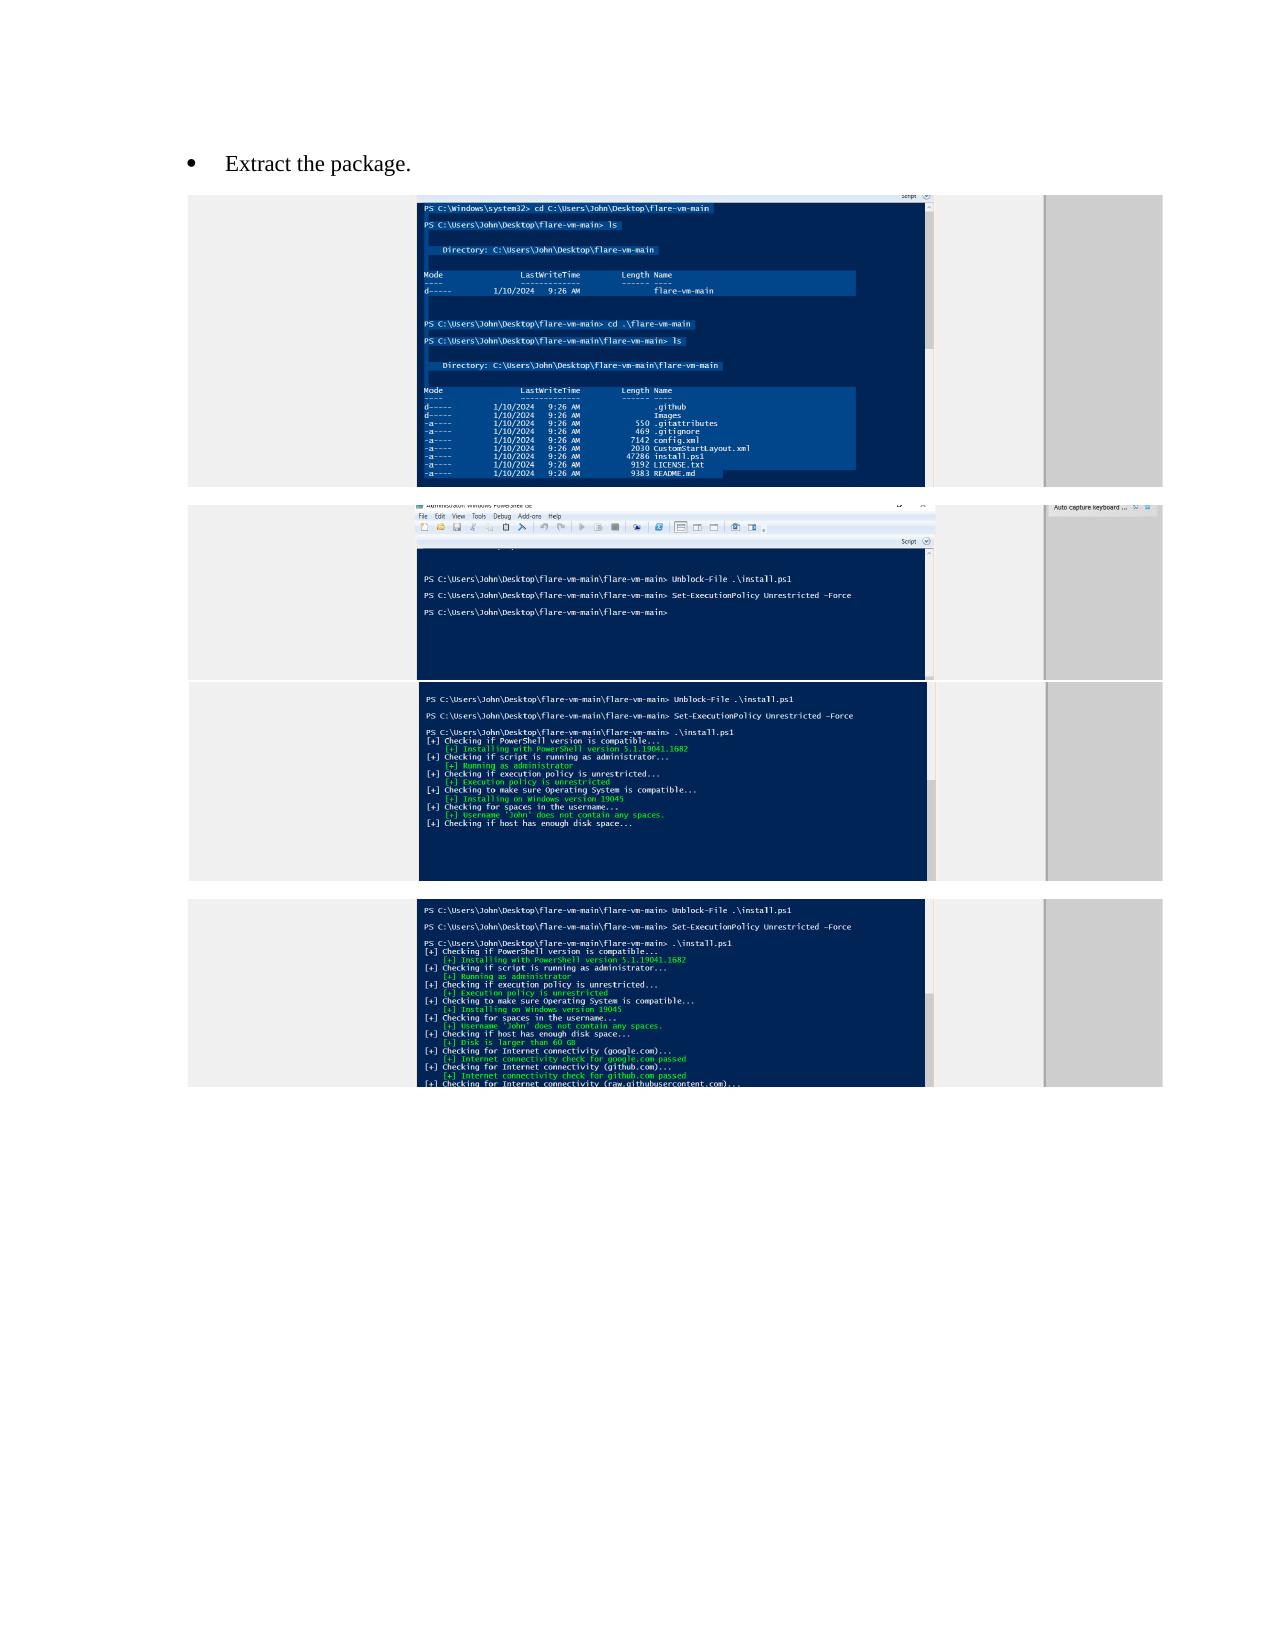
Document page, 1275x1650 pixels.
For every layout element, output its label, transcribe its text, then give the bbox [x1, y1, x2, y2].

list Extract the package. [187, 150, 1125, 176]
picture [189, 682, 1163, 881]
picture [187, 505, 1163, 680]
picture [187, 899, 1163, 1087]
picture [187, 195, 1163, 487]
